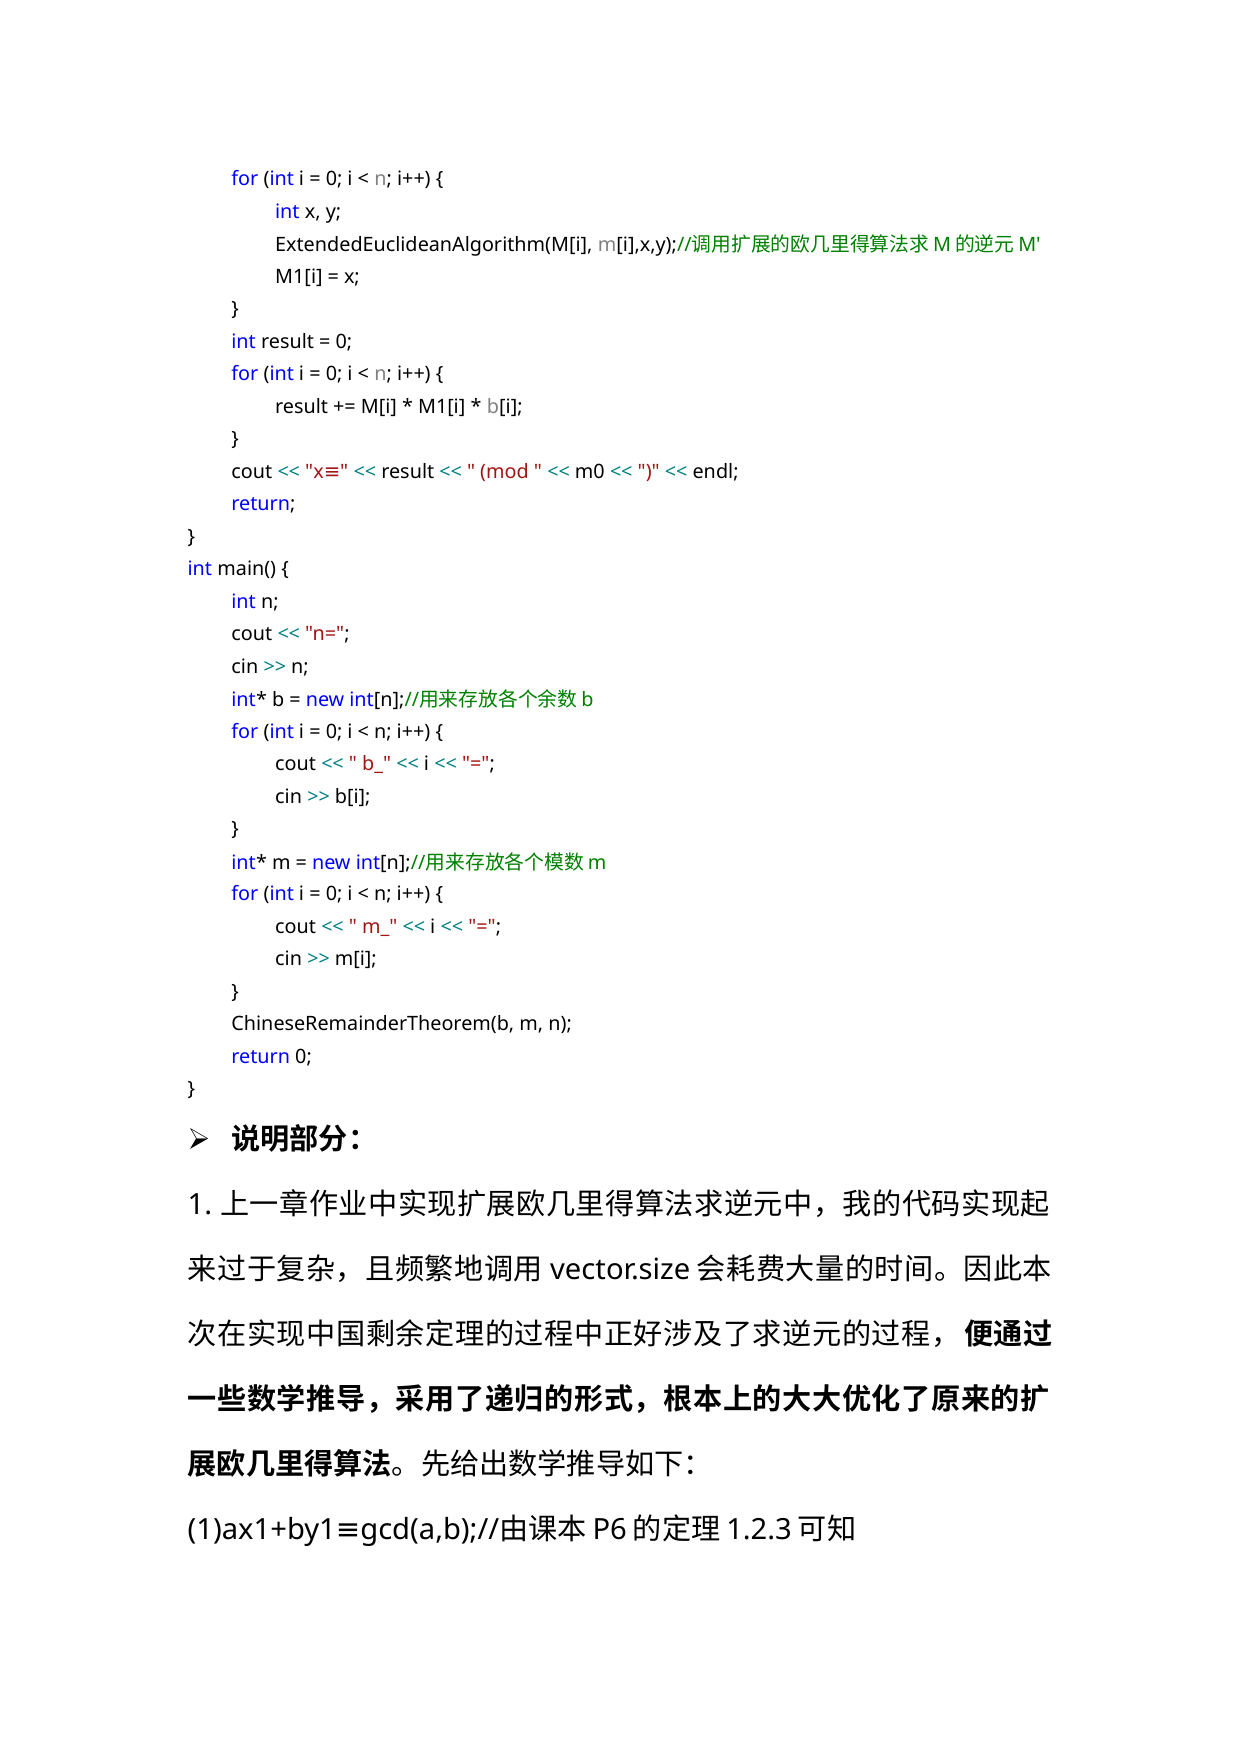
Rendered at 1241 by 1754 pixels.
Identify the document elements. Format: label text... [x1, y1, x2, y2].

text } [187, 292, 1053, 324]
text cin >> b[i]; [187, 779, 1053, 812]
text for (int i = 0; i < n; i++) { [187, 877, 1053, 909]
text int result = 0; [187, 324, 1053, 357]
text cout << "n="; [187, 617, 1053, 649]
text } [187, 974, 1053, 1007]
text } [187, 812, 1053, 844]
text } [187, 1072, 1053, 1104]
list 上一章作业中实现扩展欧几里得算法求逆元中，我的代码实现起来过于复杂，且频繁地调用vector.size会耗费大量的时间。因此本次在实现中国剩余定理的过程中正好涉及了求逆元的过程，便通过一些数学推导，采用了递归的形式，根本上的大大优化了原来的扩展欧几里得算法。先给出数学推导如下： [187, 1169, 1053, 1494]
text int x, y; [187, 194, 1053, 227]
text int main() { [187, 552, 1053, 584]
text cout << " b_" << i << "="; [187, 747, 1053, 779]
text } [187, 422, 1053, 454]
text int* b = new int[n];//用来存放各个余数b [187, 682, 1053, 714]
text int* m = new int[n];//用来存放各个模数m [187, 844, 1053, 877]
text cout << " m_" << i << "="; [187, 909, 1053, 942]
text cin >> m[i]; [187, 942, 1053, 974]
text for (int i = 0; i < n; i++) { [187, 162, 1053, 194]
text return; [187, 487, 1053, 519]
text cout << "x≡" << result << " (mod " << m0 << ")" << endl; [187, 454, 1053, 487]
list (1)ax1+by1≡gcd(a,b);//由课本P6的定理1.2.3可知 [187, 1494, 1053, 1559]
text for (int i = 0; i < n; i++) { [187, 714, 1053, 747]
list 说明部分： [187, 1104, 1053, 1169]
text cin >> n; [187, 649, 1053, 682]
text return 0; [187, 1039, 1053, 1072]
text for (int i = 0; i < n; i++) { [187, 357, 1053, 389]
text int n; [187, 584, 1053, 617]
text } [187, 519, 1053, 552]
text ChineseRemainderTheorem(b, m, n); [187, 1007, 1053, 1039]
text ExtendedEuclideanAlgorithm(M[i], m[i],x,y);//调用扩展的欧几里得算法求M的逆元M' [187, 227, 1053, 259]
text result += M[i] * M1[i] * b[i]; [187, 389, 1053, 422]
text M1[i] = x; [187, 259, 1053, 292]
